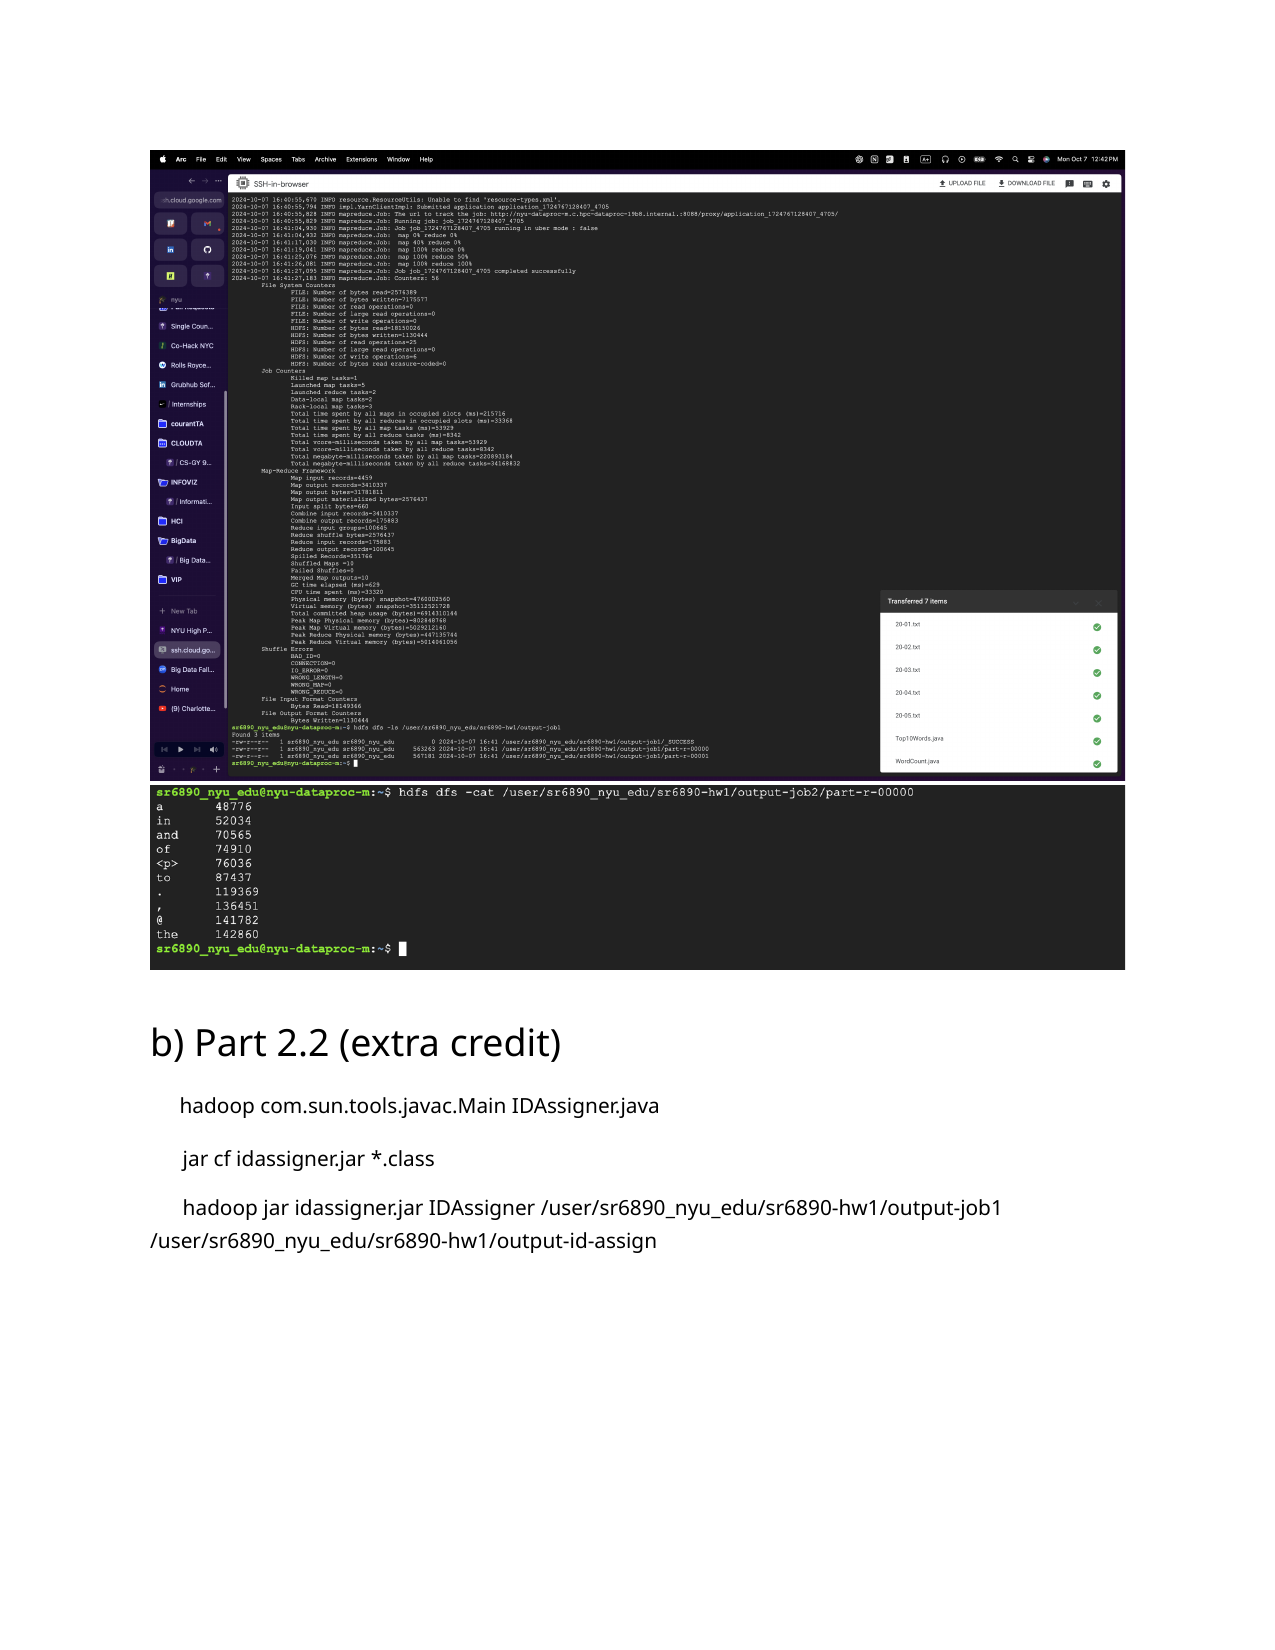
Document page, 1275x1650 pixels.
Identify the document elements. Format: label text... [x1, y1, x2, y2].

text hadoop jar idassigner.jar IDAssigner /user/sr6890_nyu_edu/sr6890-hw1/output-job1 /user/sr6890_nyu_edu/sr6890-hw1/output-id-assign [150, 1193, 1125, 1254]
picture [150, 150, 1125, 781]
text hadoop com.sun.tools.javac.Main IDAssigner.java [150, 1091, 1125, 1120]
text b) Part 2.2 (extra credit) [150, 1016, 1125, 1067]
text jar cf idassigner.jar *.class [150, 1144, 1125, 1172]
picture [150, 785, 1125, 970]
